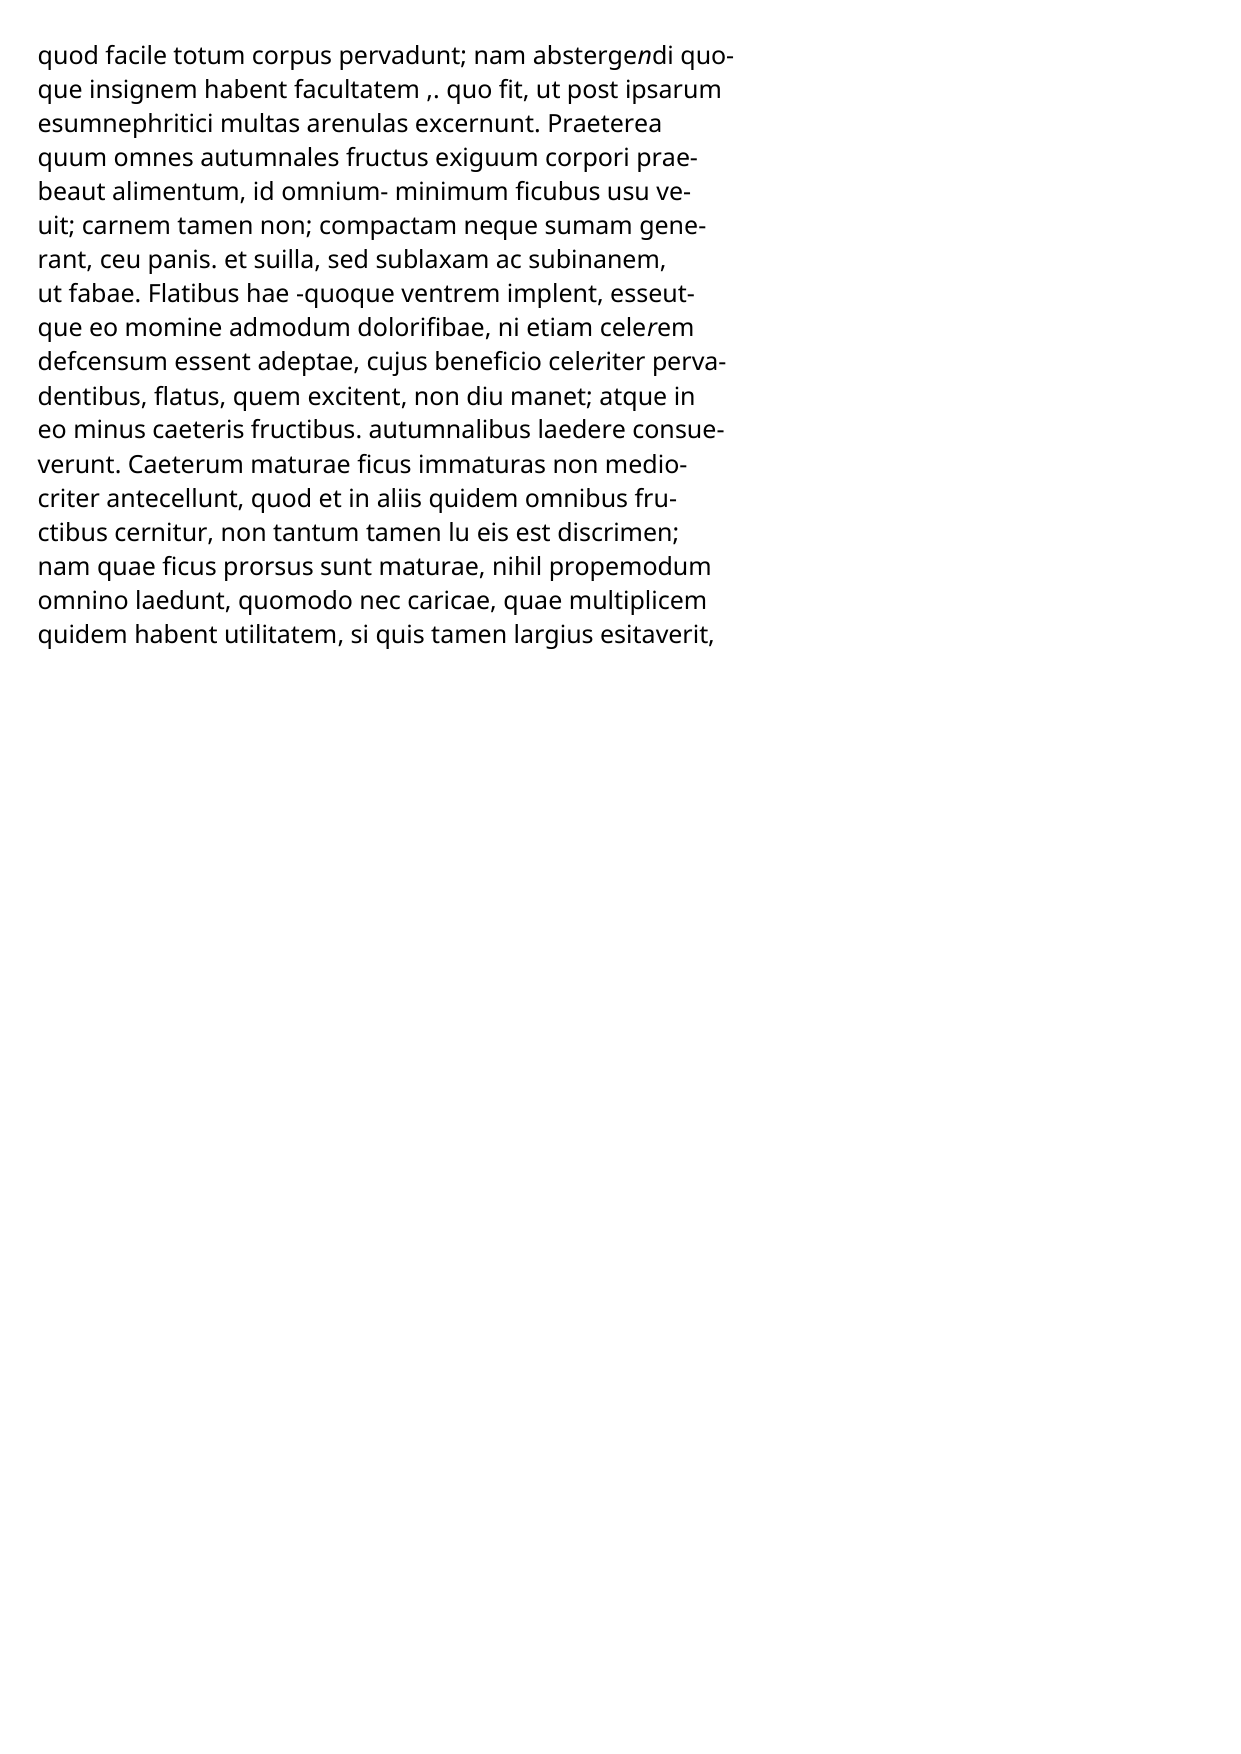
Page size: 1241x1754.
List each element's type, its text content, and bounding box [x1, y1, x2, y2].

text quod facile totum corpus pervadunt; nam abstergendi quo- que insignem habent facultatem ,. quo fit, ut post ipsarum esumnephritici multas arenulas excernunt. Praeterea quum omnes autumnales fructus exiguum corpori prae- beaut alimentum, id omnium- minimum ficubus usu ve- uit; carnem tamen non; compactam neque sumam gene- rant, ceu panis. et suilla, sed sublaxam ac subinanem, ut fabae. Flatibus hae -quoque ventrem implent, esseut- que eo momine admodum dolorifibae, ni etiam celerem defcensum essent adeptae, cujus beneficio celeriter perva- dentibus, flatus, quem excitent, non diu manet; atque in eo minus caeteris fructibus. autumnalibus laedere consue- verunt. Caeterum maturae ficus immaturas non medio- criter antecellunt, quod et in aliis quidem omnibus fru- ctibus cernitur, non tantum tamen lu eis est discrimen; nam quae ficus prorsus sunt maturae, nihil propemodum omnino laedunt, quomodo nec caricae, quae multiplicem quidem habent utilitatem, si quis tamen largius esitaverit, [37, 37, 1203, 651]
